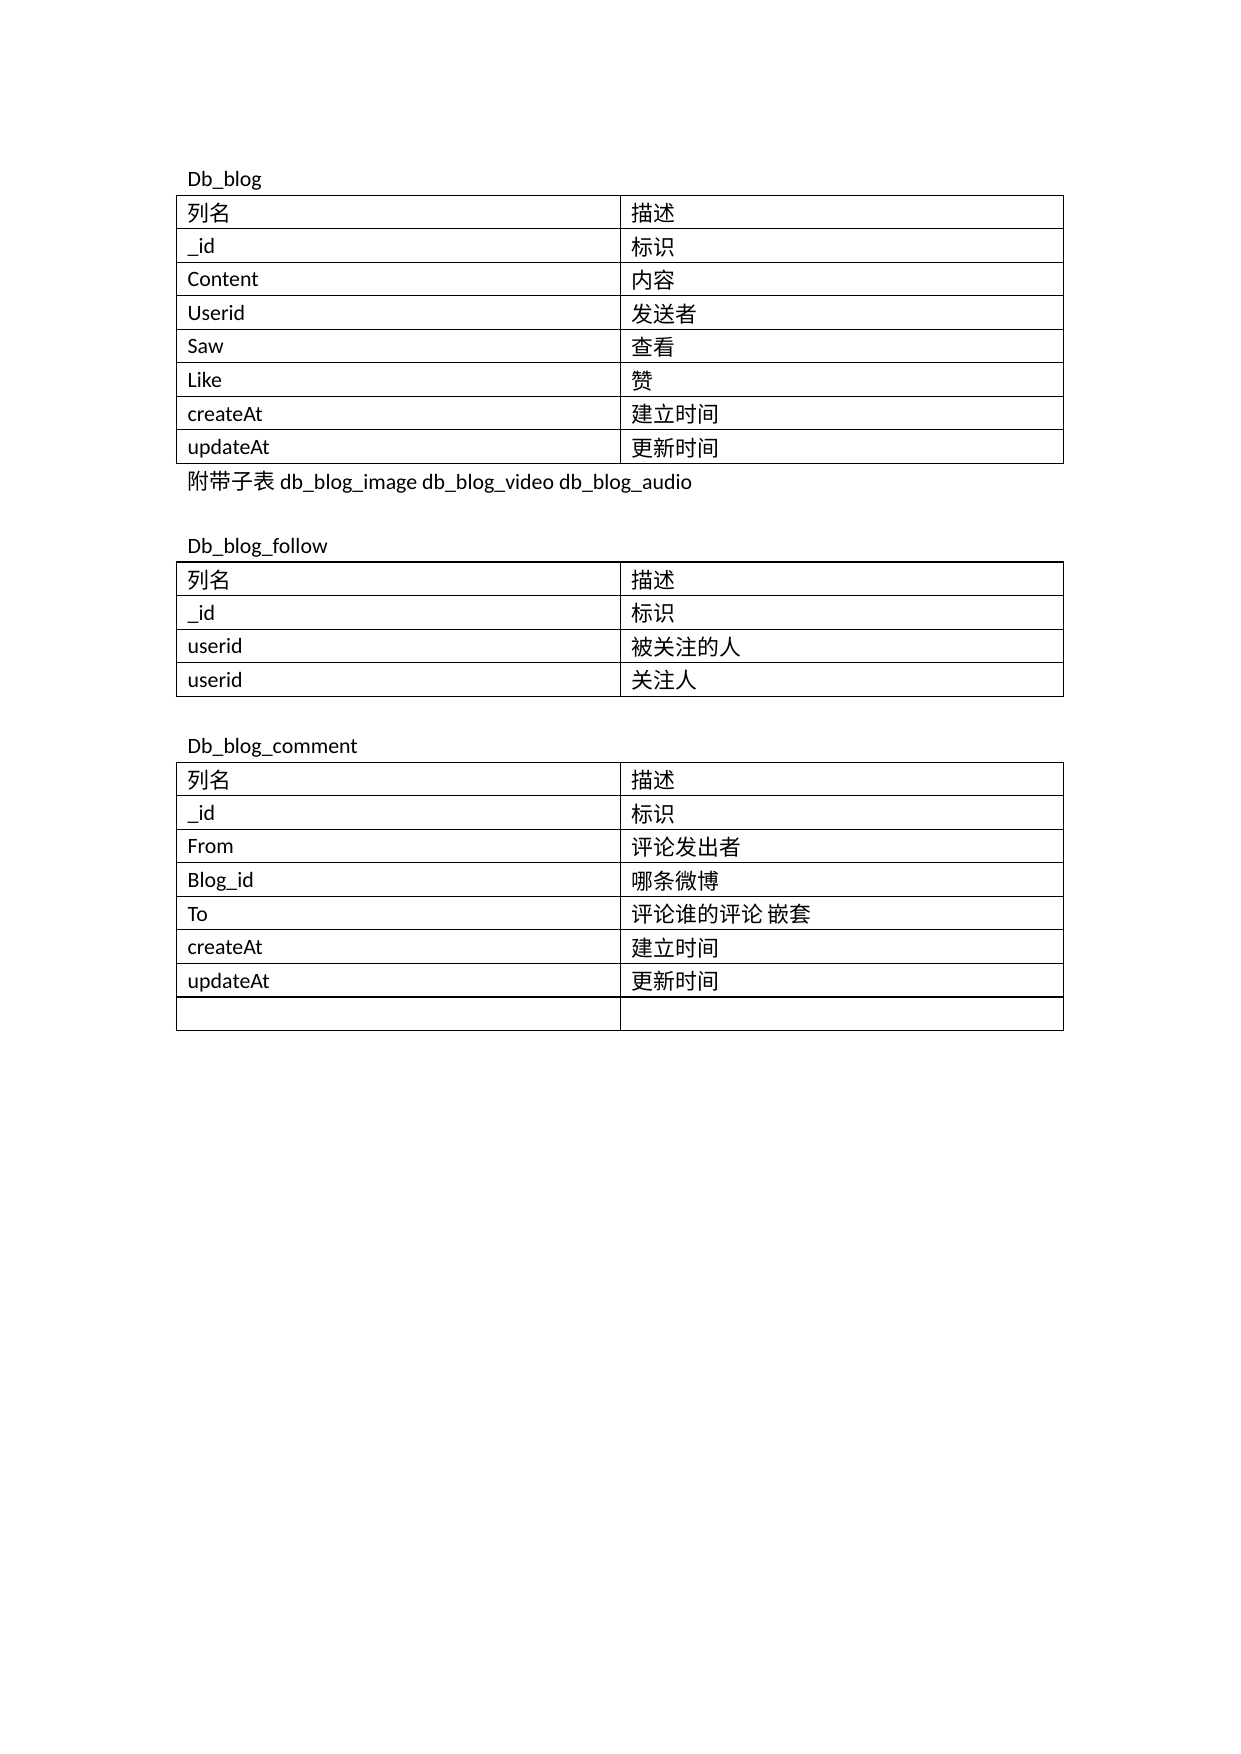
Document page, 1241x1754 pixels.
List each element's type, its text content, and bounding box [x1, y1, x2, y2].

text Db_blog_follow [187, 529, 1053, 561]
table_cell Blog_id [177, 863, 620, 896]
table_header 列名 [177, 563, 620, 595]
table_cell 更新时间 [621, 430, 1063, 463]
table_cell _id [177, 596, 620, 628]
table_cell 建立时间 [621, 397, 1063, 429]
table_cell 建立时间 [621, 930, 1063, 963]
table_cell 标识 [621, 596, 1063, 628]
text Db_blog [187, 162, 1053, 194]
table_cell 评论谁的评论 嵌套 [621, 897, 1063, 929]
table_header 列名 [177, 763, 620, 795]
table_cell userid [177, 663, 620, 696]
table_cell _id [177, 229, 620, 262]
table_cell userid [177, 630, 620, 662]
table_cell 发送者 [621, 296, 1063, 329]
text Db_blog_comment [187, 729, 1053, 762]
table_cell Like [177, 363, 620, 396]
table_cell 赞 [621, 363, 1063, 396]
table_cell 标识 [621, 796, 1063, 829]
table_cell Saw [177, 330, 620, 362]
table_cell Content [177, 263, 620, 295]
table_cell createAt [177, 930, 620, 963]
table_cell updateAt [177, 430, 620, 463]
table_cell 标识 [621, 229, 1063, 262]
table_cell 评论发出者 [621, 830, 1063, 862]
table_cell createAt [177, 397, 620, 429]
table_cell 内容 [621, 263, 1063, 295]
text 附带子表 db_blog_image db_blog_video db_blog_audio [187, 464, 1053, 496]
table_cell 更新时间 [621, 964, 1063, 996]
table_cell [621, 998, 1063, 1030]
table_cell 哪条微博 [621, 863, 1063, 896]
table_cell _id [177, 796, 620, 829]
table_header 描述 [621, 563, 1063, 595]
table_header 描述 [621, 763, 1063, 795]
table_cell From [177, 830, 620, 862]
table_cell updateAt [177, 964, 620, 996]
table_cell [177, 998, 620, 1030]
table_header 描述 [621, 196, 1063, 228]
table_header 列名 [177, 196, 620, 228]
table_cell 查看 [621, 330, 1063, 362]
table_cell 被关注的人 [621, 630, 1063, 662]
table_cell Userid [177, 296, 620, 329]
table_cell 关注人 [621, 663, 1063, 696]
table_cell To [177, 897, 620, 929]
